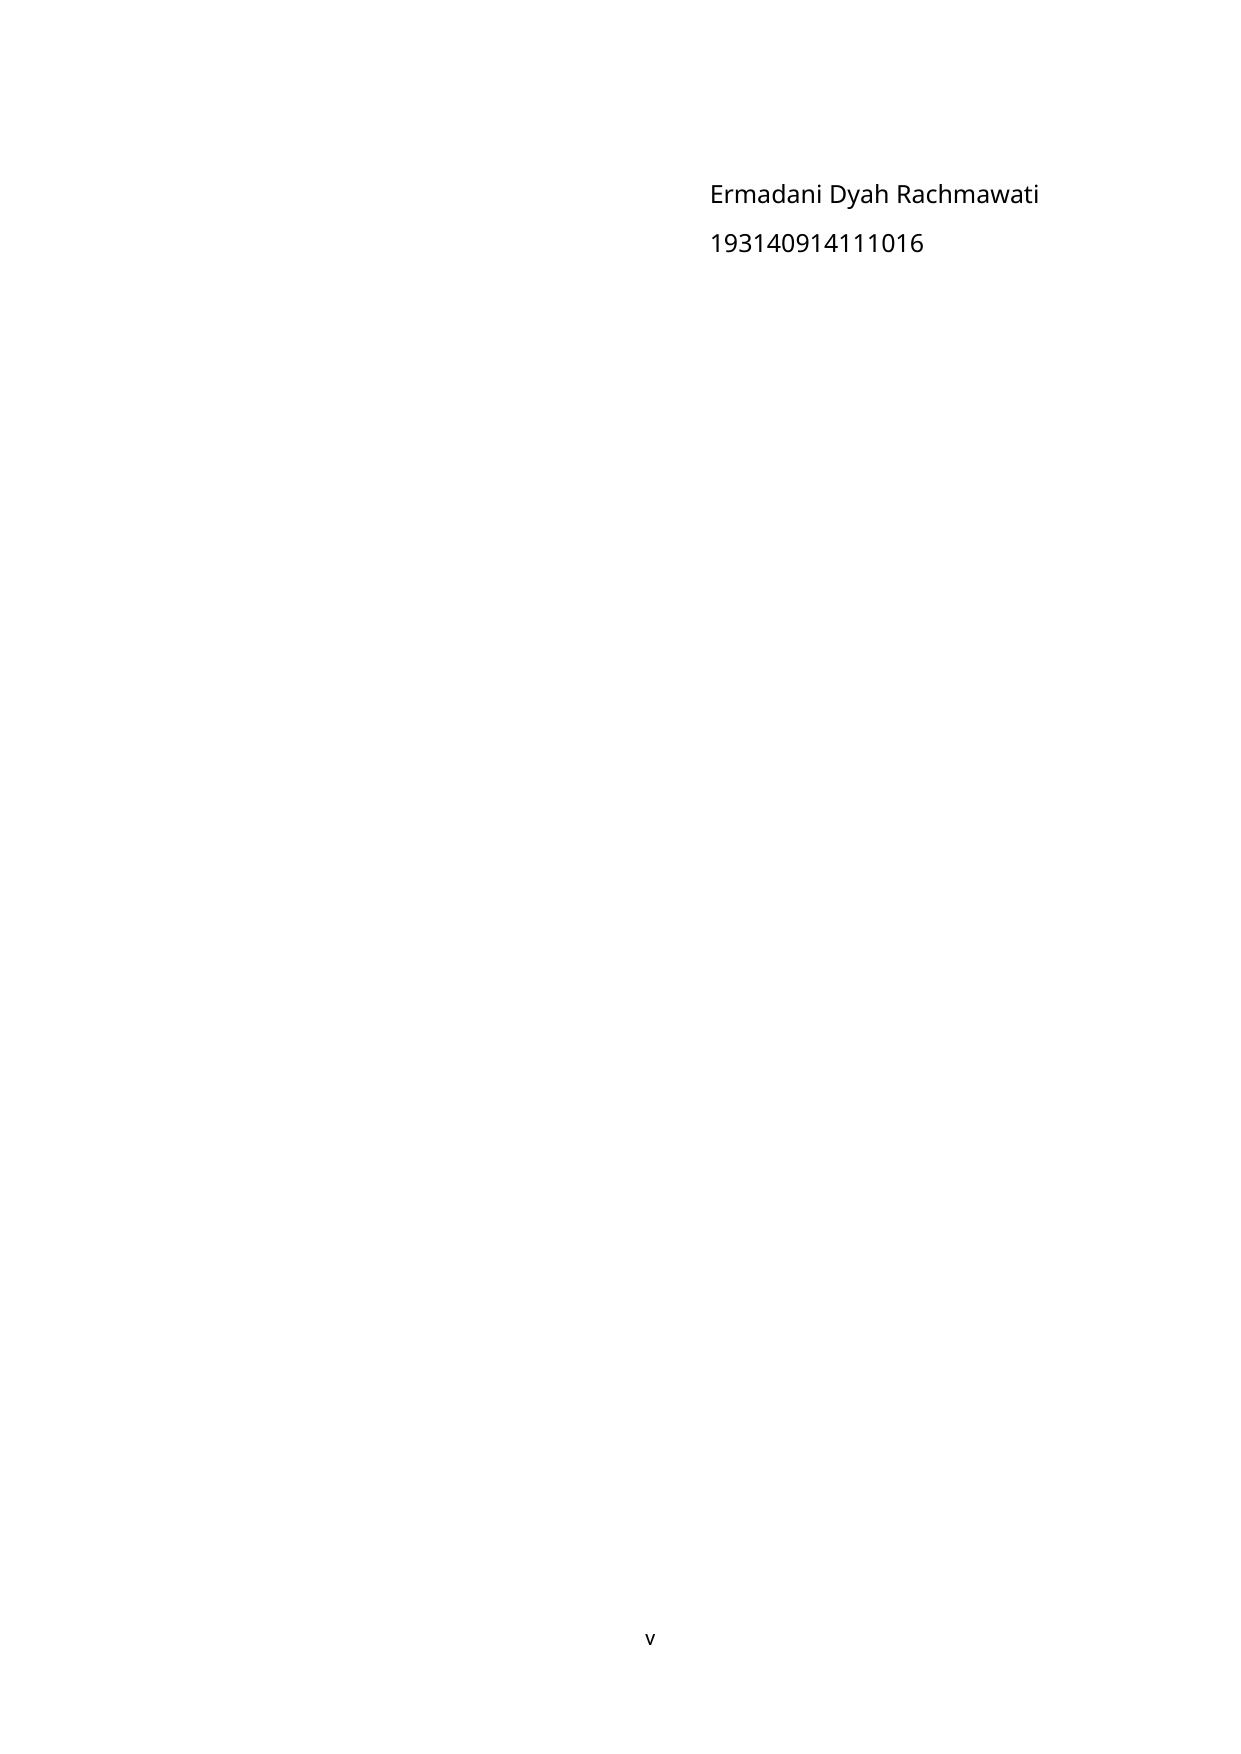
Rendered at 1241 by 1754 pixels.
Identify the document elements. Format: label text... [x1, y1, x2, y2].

text Ermadani Dyah Rachmawati [687, 177, 1063, 211]
text 193140914111016 [687, 226, 1063, 259]
